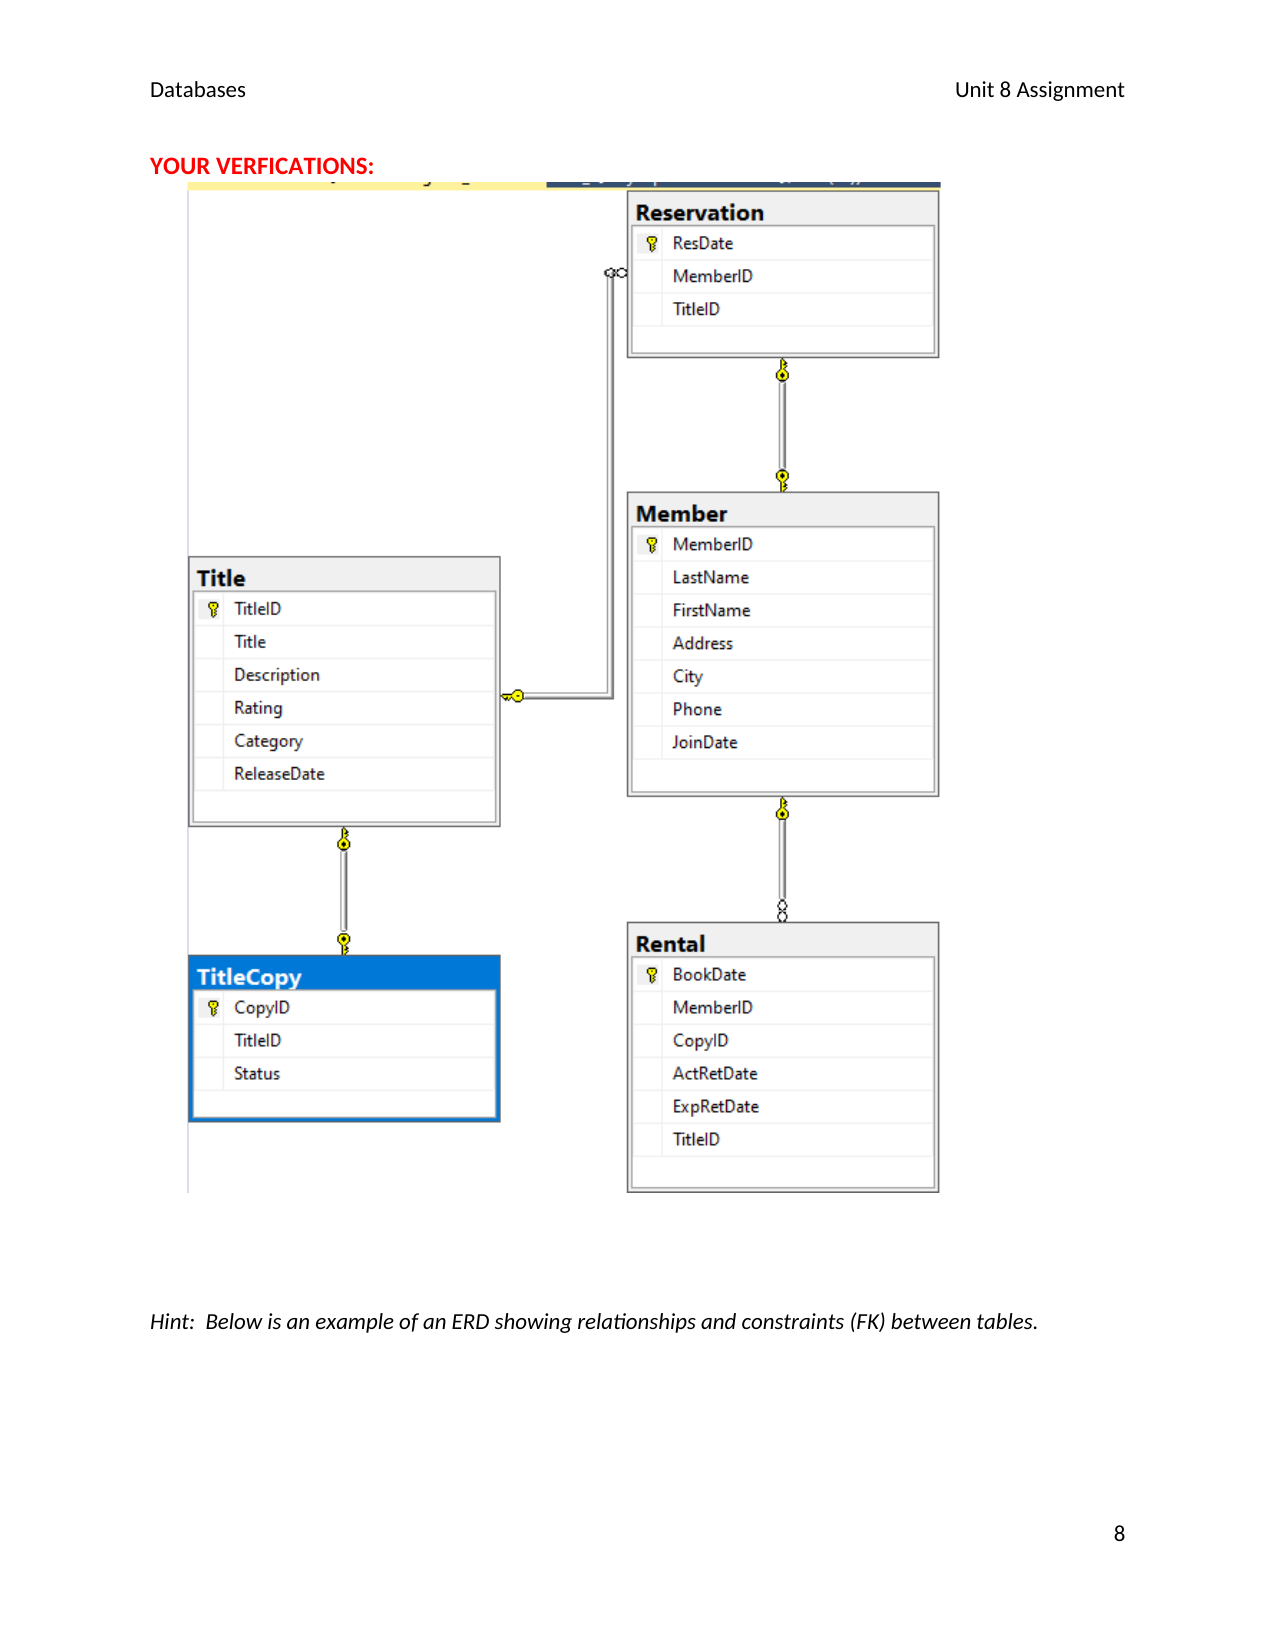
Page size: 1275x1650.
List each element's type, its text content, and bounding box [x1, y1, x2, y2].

text Hint: Below is an example of an ERD showing relationships and constraints (FK) between tables. [150, 1307, 1125, 1336]
picture [187, 182, 941, 1193]
